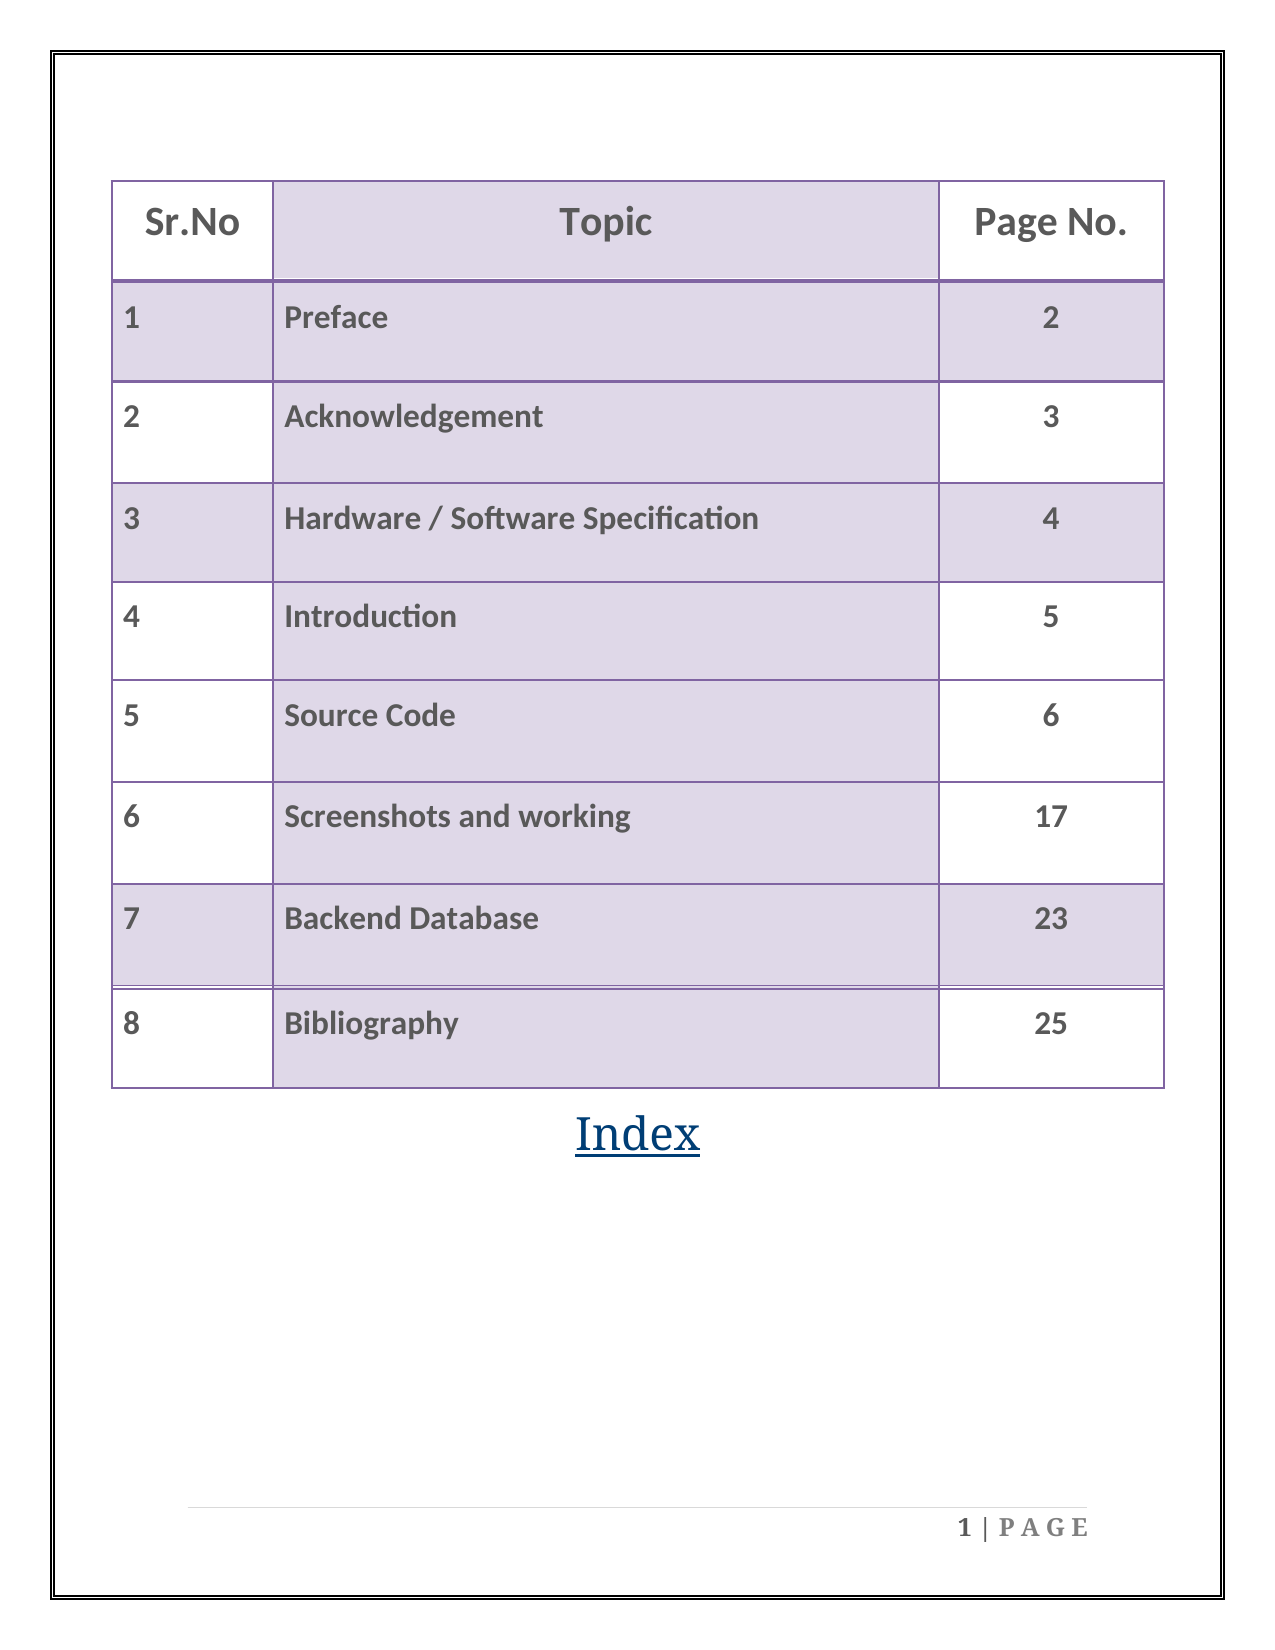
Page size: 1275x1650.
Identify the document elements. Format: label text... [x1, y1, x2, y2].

table_cell Introduction [274, 583, 938, 679]
table_cell Screenshots and working [274, 783, 938, 883]
table_cell 6 [940, 681, 1163, 781]
table_cell 7 [113, 885, 272, 985]
table_header Sr.No [113, 182, 272, 278]
table_cell 1 [113, 283, 272, 380]
table_cell 4 [113, 583, 272, 679]
table_cell 5 [940, 583, 1163, 679]
table_cell Hardware / Software Specification [274, 484, 938, 581]
table_cell 3 [113, 484, 272, 581]
table_cell 8 [113, 990, 272, 1087]
table_cell Acknowledgement [274, 383, 938, 482]
table_header Topic [274, 182, 938, 278]
table_cell Backend Database [274, 885, 938, 985]
table_cell Bibliography [274, 990, 938, 1087]
table_cell 17 [940, 783, 1163, 883]
table_cell Source Code [274, 681, 938, 781]
table_cell 25 [940, 990, 1163, 1087]
table_cell Preface [274, 283, 938, 380]
table_cell 5 [113, 681, 272, 781]
text Index [187, 1101, 1087, 1163]
table_cell 23 [940, 885, 1163, 985]
table_cell 4 [940, 484, 1163, 581]
table_header Page No. [940, 182, 1163, 278]
table_cell 2 [113, 383, 272, 482]
table_cell 2 [940, 283, 1163, 380]
table_cell 6 [113, 783, 272, 883]
table_cell 3 [940, 383, 1163, 482]
